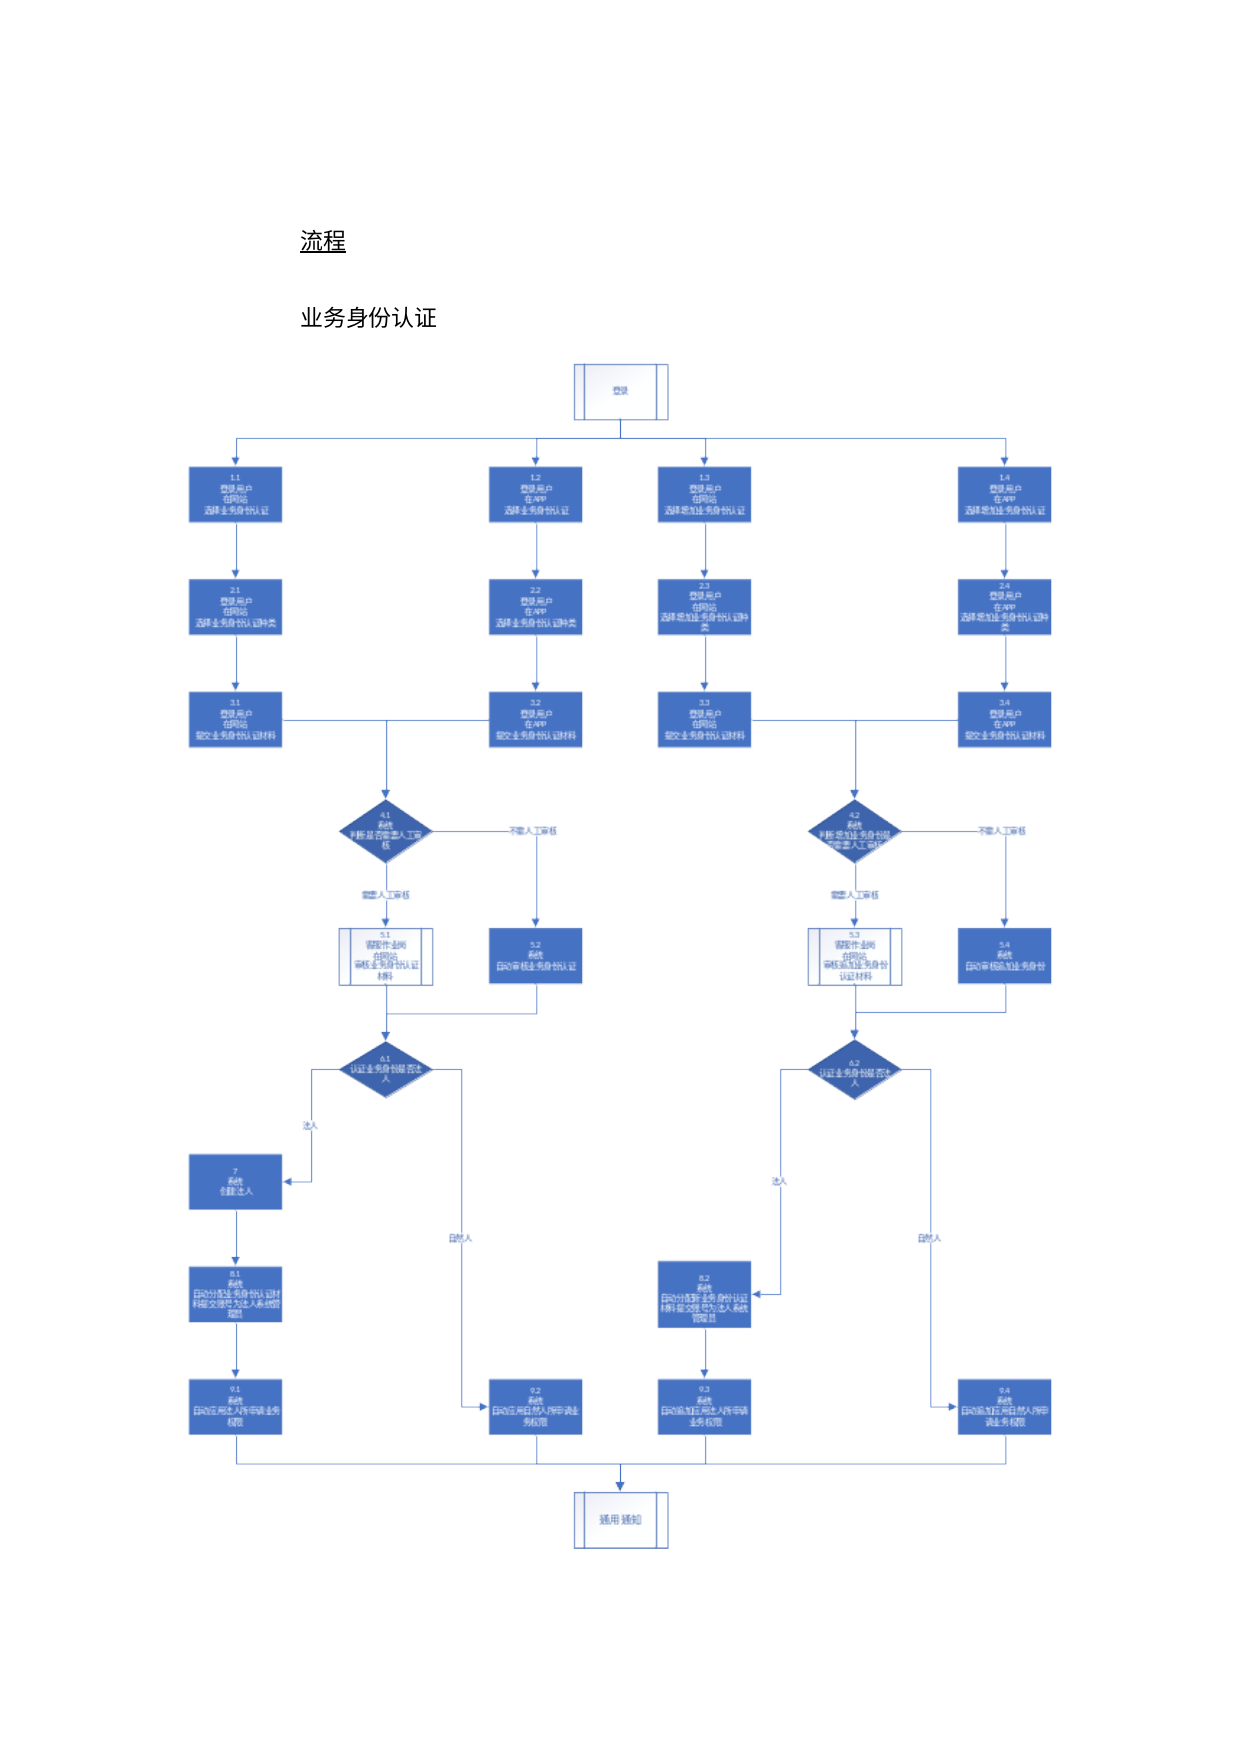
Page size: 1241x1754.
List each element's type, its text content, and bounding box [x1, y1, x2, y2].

text 业务身份认证 [300, 284, 1053, 349]
text 流程 [300, 207, 1053, 272]
